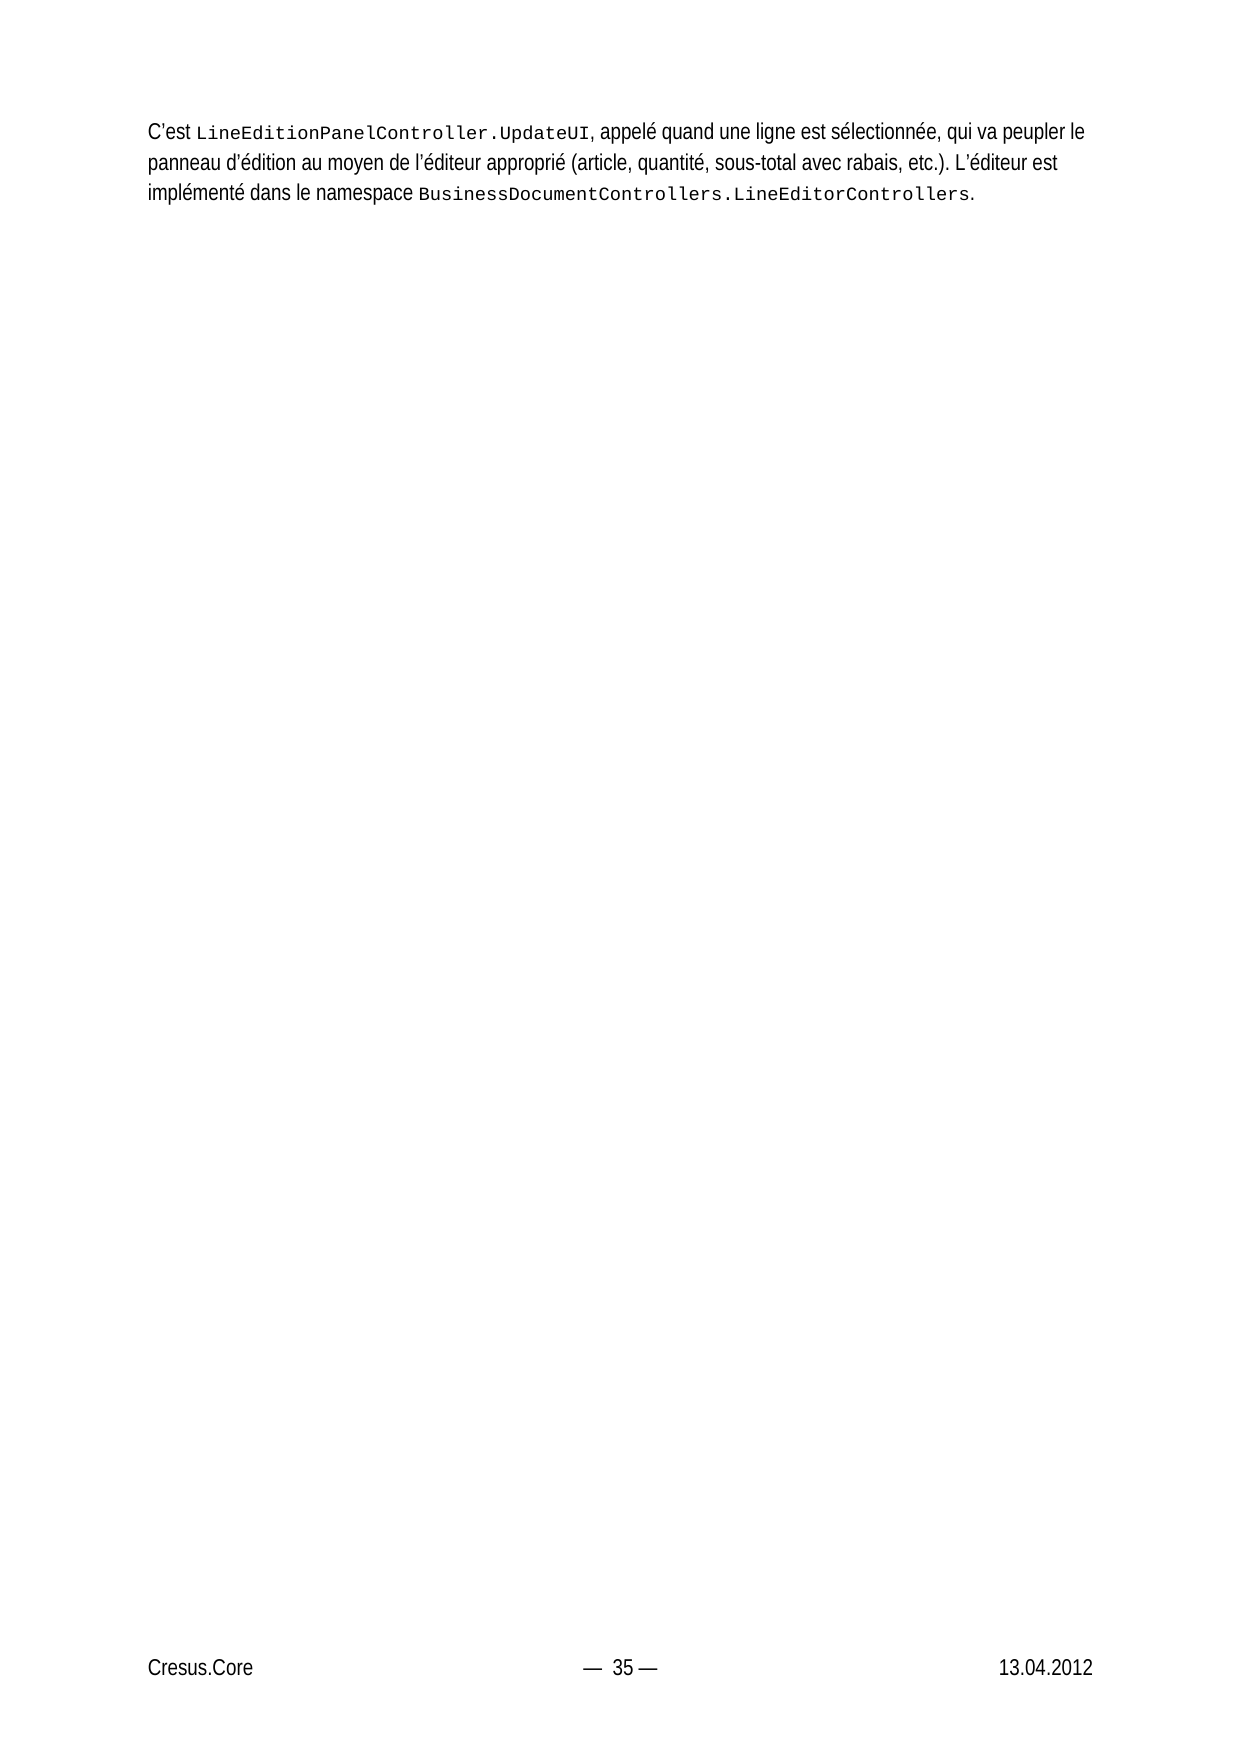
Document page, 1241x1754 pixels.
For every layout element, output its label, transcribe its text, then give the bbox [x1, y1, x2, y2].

text C’est LineEditionPanelController.UpdateUI, appelé quand une ligne est sélectionnée, qui va peupler le panneau d’édition au moyen de l’éditeur approprié (article, quantité, sous-total avec rabais, etc.). L’éditeur est implémenté dans le namespace BusinessDocumentControllers.LineEditorControllers. [148, 118, 1092, 206]
